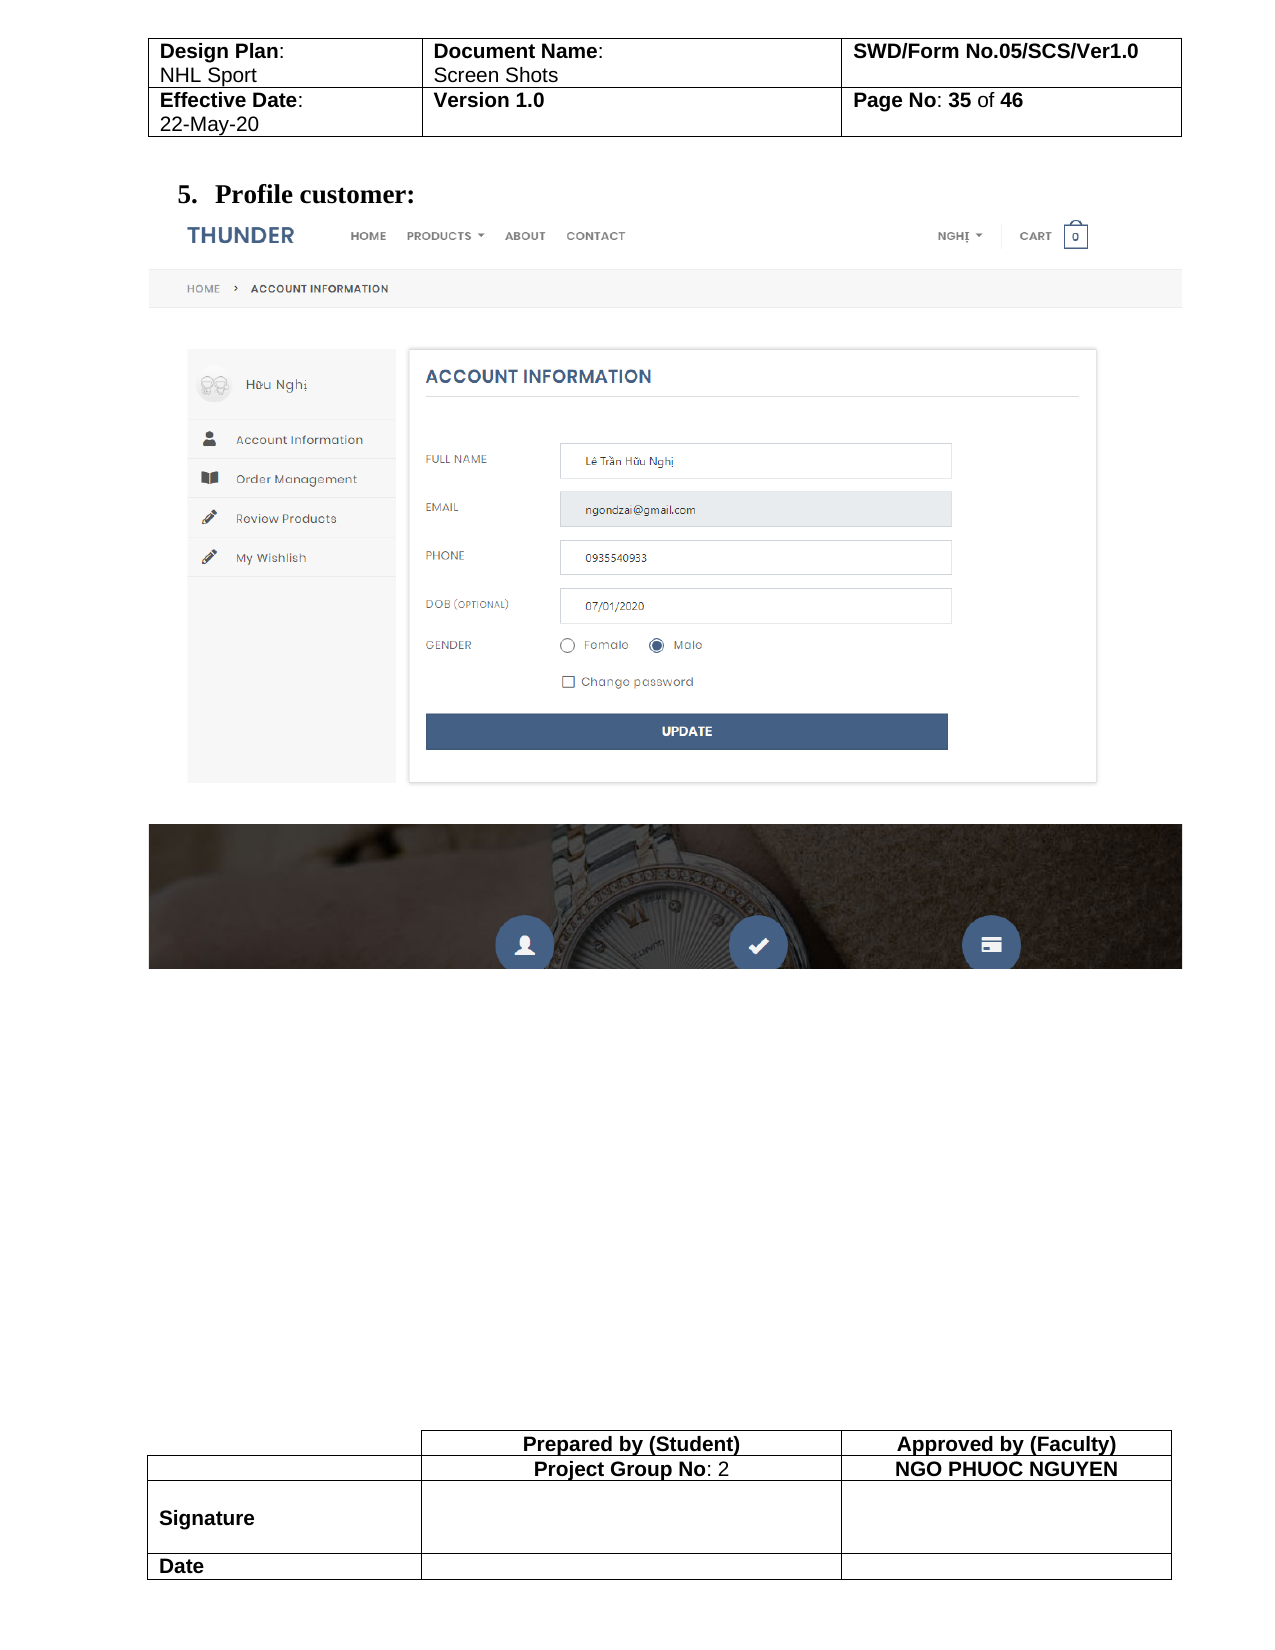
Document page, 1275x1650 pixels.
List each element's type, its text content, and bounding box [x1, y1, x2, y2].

list Profile customer: [177, 178, 1186, 209]
picture [147, 211, 1181, 968]
